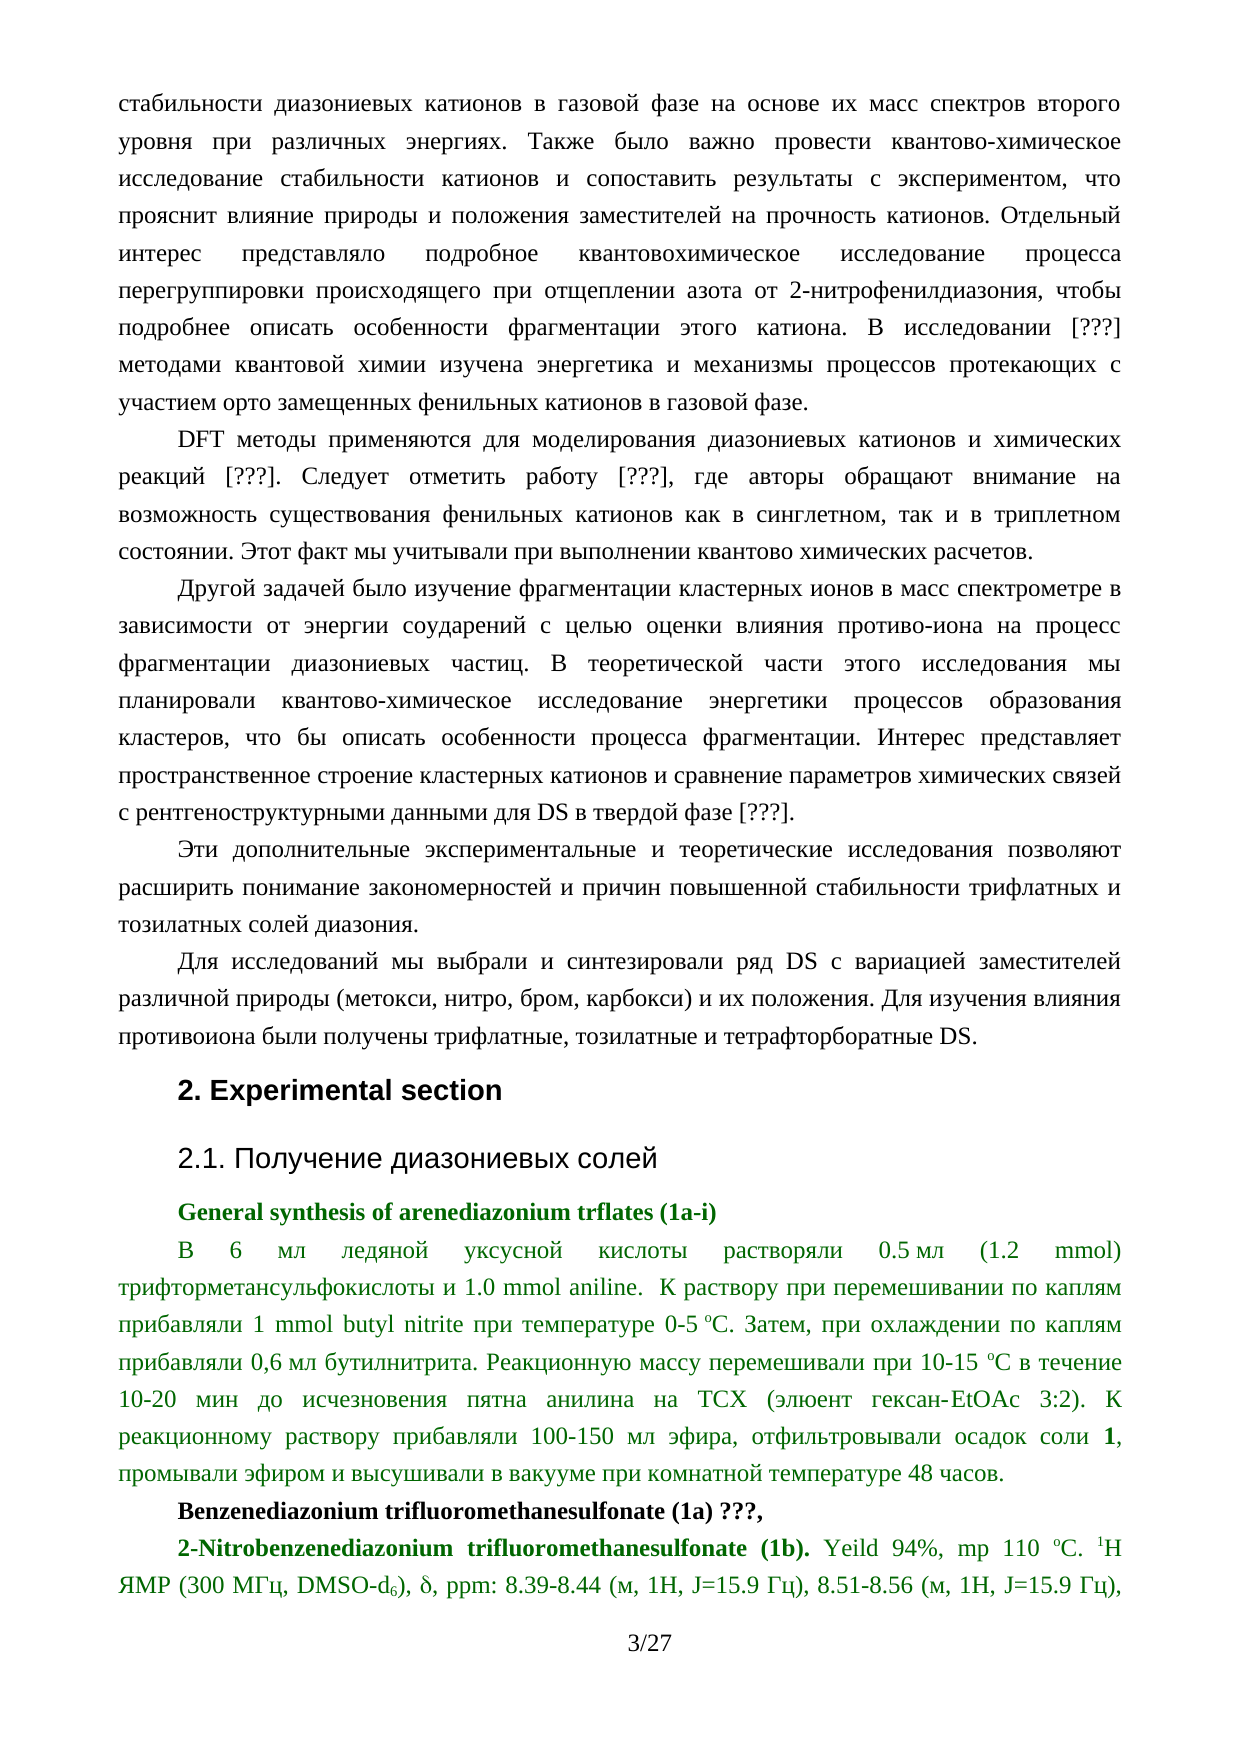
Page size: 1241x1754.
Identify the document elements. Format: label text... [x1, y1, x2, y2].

text General synthesis of arenediazonium trflates (1a-i) [118, 1197, 1122, 1226]
text Benzenediazonium trifluoromethanesulfonate (1a) ???, [118, 1496, 1122, 1524]
list Эти дополнительные экспериментальные и теоретические исследования позволяют расширить понимание закономерностей и причин повышенной стабильности трифлатных и тозилатных солей диазония. [118, 834, 1122, 938]
list DFT методы применяются для моделирования диазониевых катионов и химических реакций [???]. Следует отметить работу [???], где авторы обращают внимание на возможность существования фенильных катионов как в синглетном, так и в триплетном состоянии. Этот факт мы учитывали при выполнении квантово химических расчетов. [118, 424, 1122, 565]
subtitle 2. Experimental section [118, 1073, 1122, 1106]
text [118, 1533, 1122, 1599]
list Для исследований мы выбрали и синтезировали ряд DS с вариацией заместителей различной природы (метокси, нитро, бром, карбокси) и их положения. Для изучения влияния противоиона были получены трифлатные, тозилатные и тетрафторборатные DS. [118, 946, 1122, 1049]
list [118, 88, 1122, 416]
text В 6 мл ледяной уксусной кислоты растворяли 0.5 мл (1.2 mmol) трифторметансульфокислоты и 1.0 mmol aniline. К раствору при перемешивании по каплям прибавляли 1 mmol butyl nitrite при температуре 0-5 оС. Затем, при охлаждении по каплям прибавляли 0,6 мл бутилнитрита. Реакционную массу перемешивали при 10-15 оС в течение 10-20 мин до исчезновения пятна анилина на ТСХ (элюент гексан-EtOAc 3:2). К реакционному раствору прибавляли 100-150 мл эфира, отфильтровывали осадок соли 1, промывали эфиром и высушивали в вакууме при комнатной температуре 48 часов. [118, 1235, 1122, 1487]
list Другой задачей было изучение фрагментации кластерных ионов в масс спектрометре в зависимости от энергии соударений с целью оценки влияния противо-иона на процесс фрагментации диазониевых частиц. В теоретической части этого исследования мы планировали квантово-химическое исследование энергетики процессов образования кластеров, что бы описать особенности процесса фрагментации. Интерес представляет пространственное строение кластерных катионов и сравнение параметров химических связей с рентгеноструктурными данными для DS в твердой фазе [???]. [118, 573, 1122, 826]
list 2.1. Получение диазониевых солей [177, 1141, 1122, 1175]
